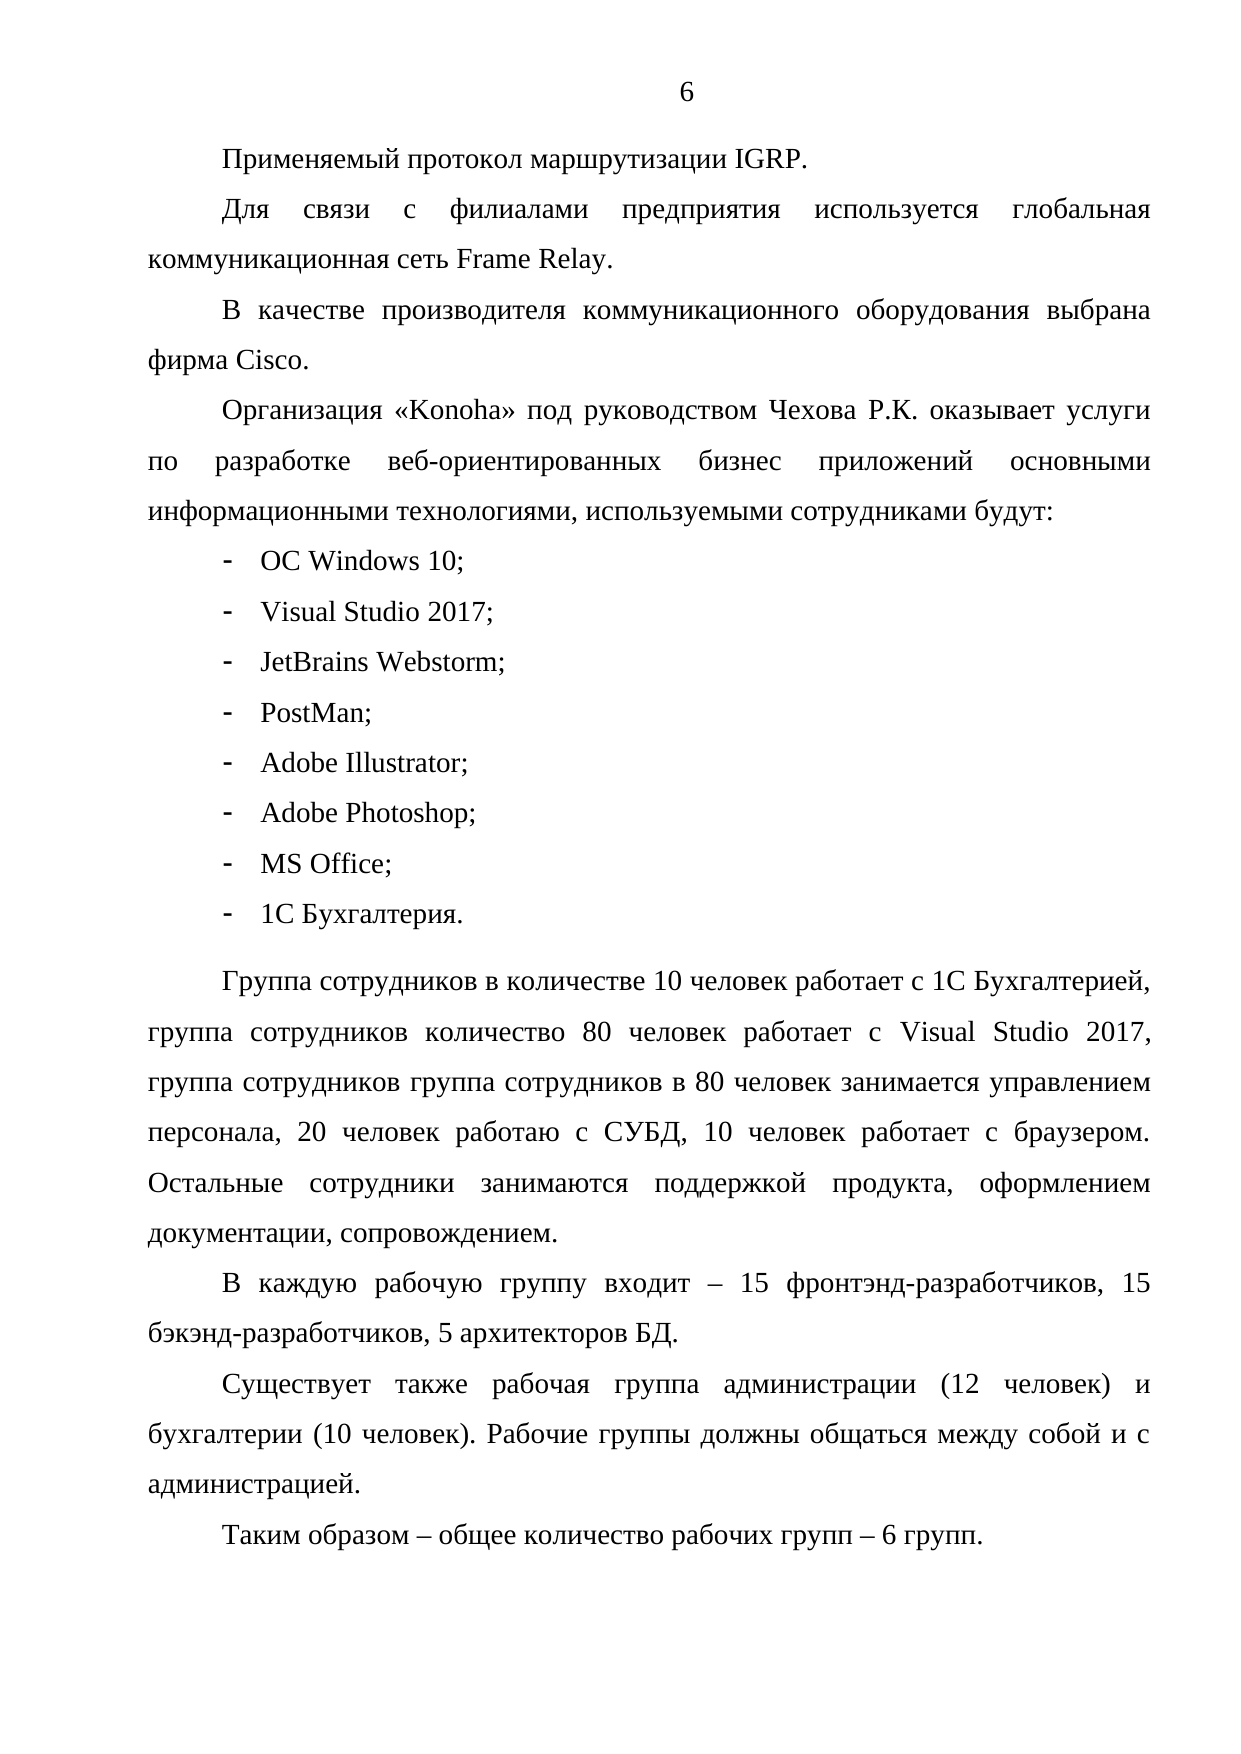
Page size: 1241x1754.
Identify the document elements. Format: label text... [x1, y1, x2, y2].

list Adobe Illustrator; [223, 745, 1152, 779]
list Adobe Photoshop; [223, 796, 1152, 829]
text Для связи с филиалами предприятия используется глобальная коммуникационная сеть Frame Relay. [148, 191, 1152, 275]
text Таким образом – общее количество рабочих групп – 6 групп. [148, 1517, 1152, 1550]
text Группа сотрудников в количестве 10 человек работает с 1С Бухгалтерией, группа сотрудников количество 80 человек работает с Visual Studio 2017, группа сотрудников группа сотрудников в 80 человек занимается управлением персонала, 20 человек работаю с СУБД, 10 человек работает с браузером. Остальные сотрудники занимаются поддержкой продукта, оформлением документации, сопровождением. [148, 963, 1152, 1248]
text В каждую рабочую группу входит – 15 фронтэнд-разработчиков, 15 бэкэнд-разработчиков, 5 архитекторов БД. [148, 1265, 1152, 1349]
text Организация «Konoha» под руководством Чехова Р.К. оказывает услуги по разработке веб-ориентированных бизнес приложений основными информационными технологиями, используемыми сотрудниками будут: [148, 392, 1152, 527]
text В качестве производителя коммуникационного оборудования выбрана фирма Cisco. [148, 292, 1152, 376]
list MS Office; [223, 846, 1152, 879]
list 1С Бухгалтерия. [223, 896, 1152, 930]
list JetBrains Webstorm; [223, 644, 1152, 678]
list ОС Windows 10; [223, 543, 1152, 577]
list PostMan; [223, 695, 1152, 728]
list Visual Studio 2017; [223, 594, 1152, 627]
text Существует также рабочая группа администрации (12 человек) и бухгалтерии (10 человек). Рабочие группы должны общаться между собой и с администрацией. [148, 1366, 1152, 1500]
text Применяемый протокол маршрутизации IGRP. [148, 141, 1152, 174]
